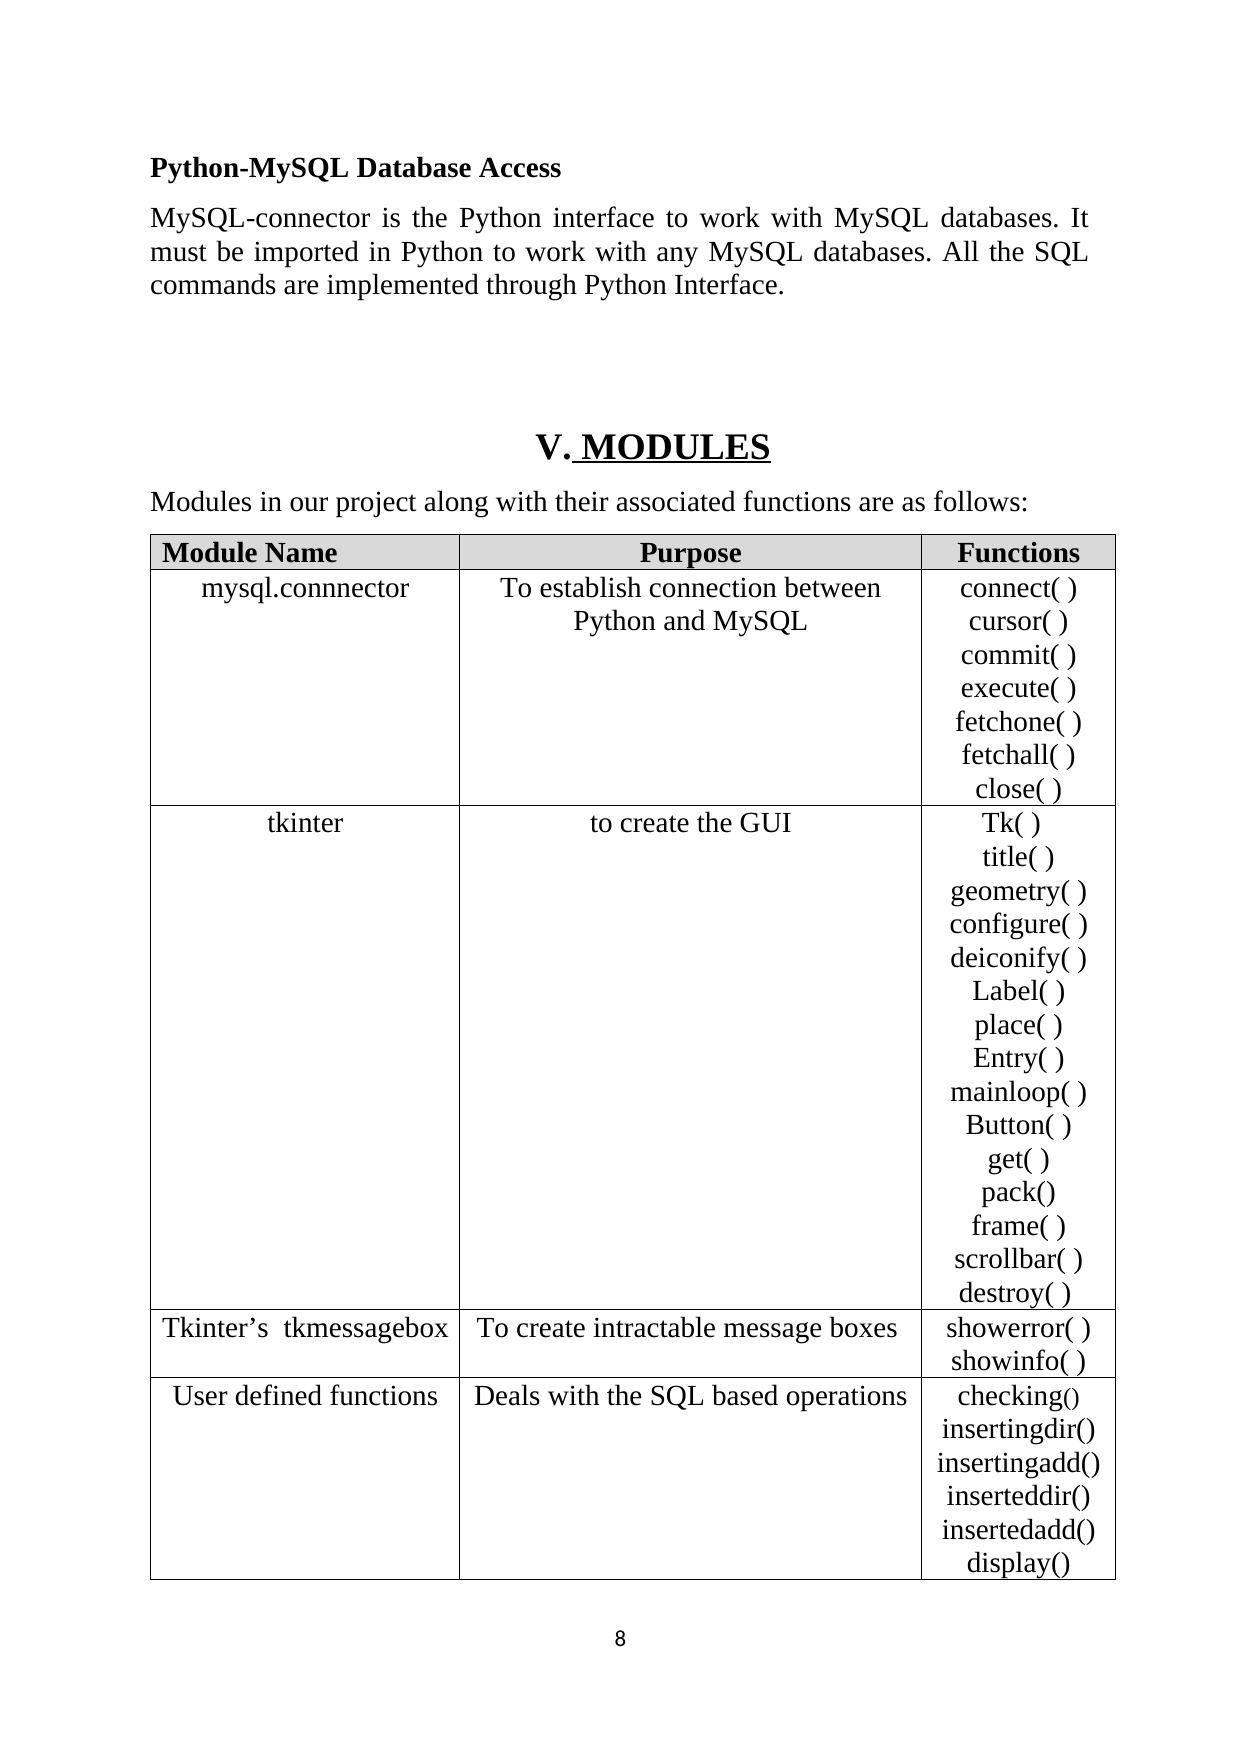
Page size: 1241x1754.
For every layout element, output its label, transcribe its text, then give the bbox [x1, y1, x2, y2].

table_cell tkinter [151, 806, 459, 1309]
text Python-MySQL Database Access [150, 150, 1090, 183]
text V. MODULES [216, 424, 1090, 467]
table_cell to create the GUI [460, 806, 921, 1309]
table_cell mysql.connnector [151, 570, 459, 804]
table_header Functions [922, 535, 1115, 569]
table_header Module Name [151, 535, 459, 569]
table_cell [460, 1378, 921, 1579]
text MySQL-connector is the Python interface to work with MySQL databases. It must be imported in Python to work with any MySQL databases. All the SQL commands are implemented through Python Interface. [150, 200, 1090, 301]
table_cell Tkinter’s tkmessagebox [151, 1310, 459, 1377]
table_cell showerror( ) showinfo( ) [922, 1310, 1115, 1377]
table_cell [922, 1378, 1115, 1579]
table_header Purpose [460, 535, 921, 569]
text Modules in our project along with their associated functions are as follows: [150, 484, 1090, 517]
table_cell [151, 1378, 459, 1579]
table_cell connect( ) cursor( ) commit( ) execute( ) fetchone( ) fetchall( ) close( ) [922, 570, 1115, 804]
table_cell To create intractable message boxes [460, 1310, 921, 1377]
table_cell Tk( ) title( ) geometry( ) configure( ) deiconify( ) Label( ) place( ) Entry( ) mainloop( ) Button( ) get( ) pack() frame( ) scrollbar( ) destroy( ) [922, 806, 1115, 1309]
table_cell To establish connection between Python and MySQL [460, 570, 921, 804]
